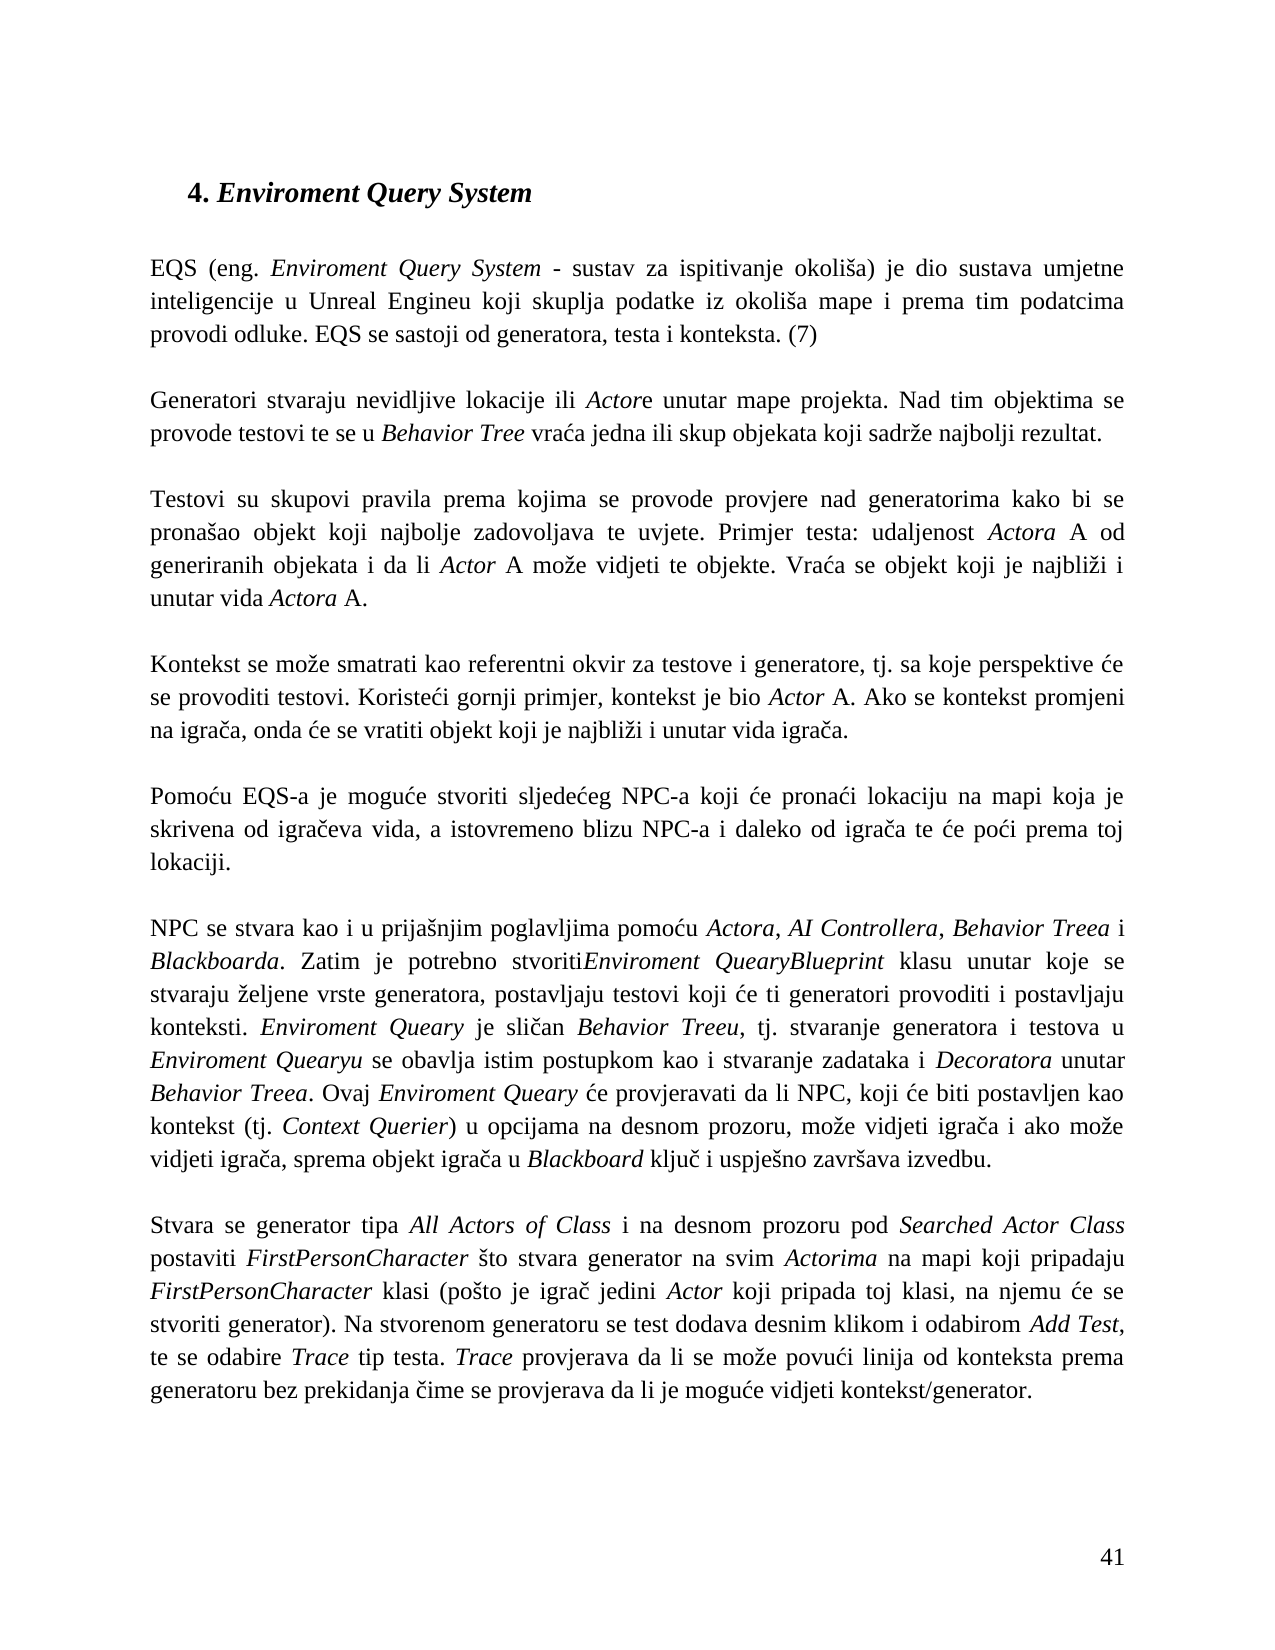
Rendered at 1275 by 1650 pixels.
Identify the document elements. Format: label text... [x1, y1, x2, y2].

text Generatori stvaraju nevidljive lokacije ili Actore unutar mape projekta. Nad tim objektima se provode testovi te se u Behavior Tree vraća jedna ili skup objekata koji sadrže najbolji rezultat. [150, 385, 1125, 447]
text EQS (eng. Enviroment Query System - sustav za ispitivanje okoliša) je dio sustava umjetne inteligencije u Unreal Engineu koji skuplja podatke iz okoliša mape i prema tim podatcima provodi odluke. EQS se sastoji od generatora, testa i konteksta. [150, 253, 1125, 348]
text Testovi su skupovi pravila prema kojima se provode provjere nad generatorima kako bi se pronašao objekt koji najbolje zadovoljava te uvjete. Primjer testa: udaljenost Actora A od generiranih objekata i da li Actor A može vidjeti te objekte. Vraća se objekt koji je najbliži i unutar vida Actora A. [150, 484, 1125, 612]
text Kontekst se može smatrati kao referentni okvir za testove i generatore, tj. sa koje perspektive će se provoditi testovi. Koristeći gornji primjer, kontekst je bio Actor A. Ako se kontekst promjeni na igrača, onda će se vratiti objekt koji je najbliži i unutar vida igrača. [150, 649, 1125, 744]
subtitle 4. Enviroment Query System [187, 175, 1125, 208]
text Stvara se generator tipa All Actors of Class i na desnom prozoru pod Searched Actor Class postaviti FirstPersonCharacter što stvara generator na svim Actorima na mapi koji pripadaju FirstPersonCharacter klasi (pošto je igrač jedini Actor koji pripada toj klasi, na njemu će se stvoriti generator). Na stvorenom generatoru se test dodava desnim klikom i odabirom Add Test, te se odabire Trace tip testa. Trace provjerava da li se može povući linija od konteksta prema generatoru bez prekidanja čime se provjerava da li je moguće vidjeti kontekst/generator. [150, 1210, 1125, 1404]
text Pomoću EQS-a je moguće stvoriti sljedećeg NPC-a koji će pronaći lokaciju na mapi koja je skrivena od igračeva vida, a istovremeno blizu NPC-a i daleko od igrača te će poći prema toj lokaciji. [150, 781, 1125, 876]
text NPC se stvara kao i u prijašnjim poglavljima pomoću Actora, AI Controllera, Behavior Treea i Blackboarda. Zatim je potrebno stvoritiEnviroment QuearyBlueprint klasu unutar koje se stvaraju željene vrste generatora, postavljaju testovi koji će ti generatori provoditi i postavljaju konteksti. Enviroment Queary je sličan Behavior Treeu, tj. stvaranje generatora i testova u Enviroment Quearyu se obavlja istim postupkom kao i stvaranje zadataka i Decoratora unutar Behavior Treea. Ovaj Enviroment Queary će provjeravati da li NPC, koji će biti postavljen kao kontekst (tj. Context Querier) u opcijama na desnom prozoru, može vidjeti igrača i ako može vidjeti igrača, sprema objekt igrača u Blackboard ključ i uspješno završava izvedbu. [150, 913, 1125, 1173]
